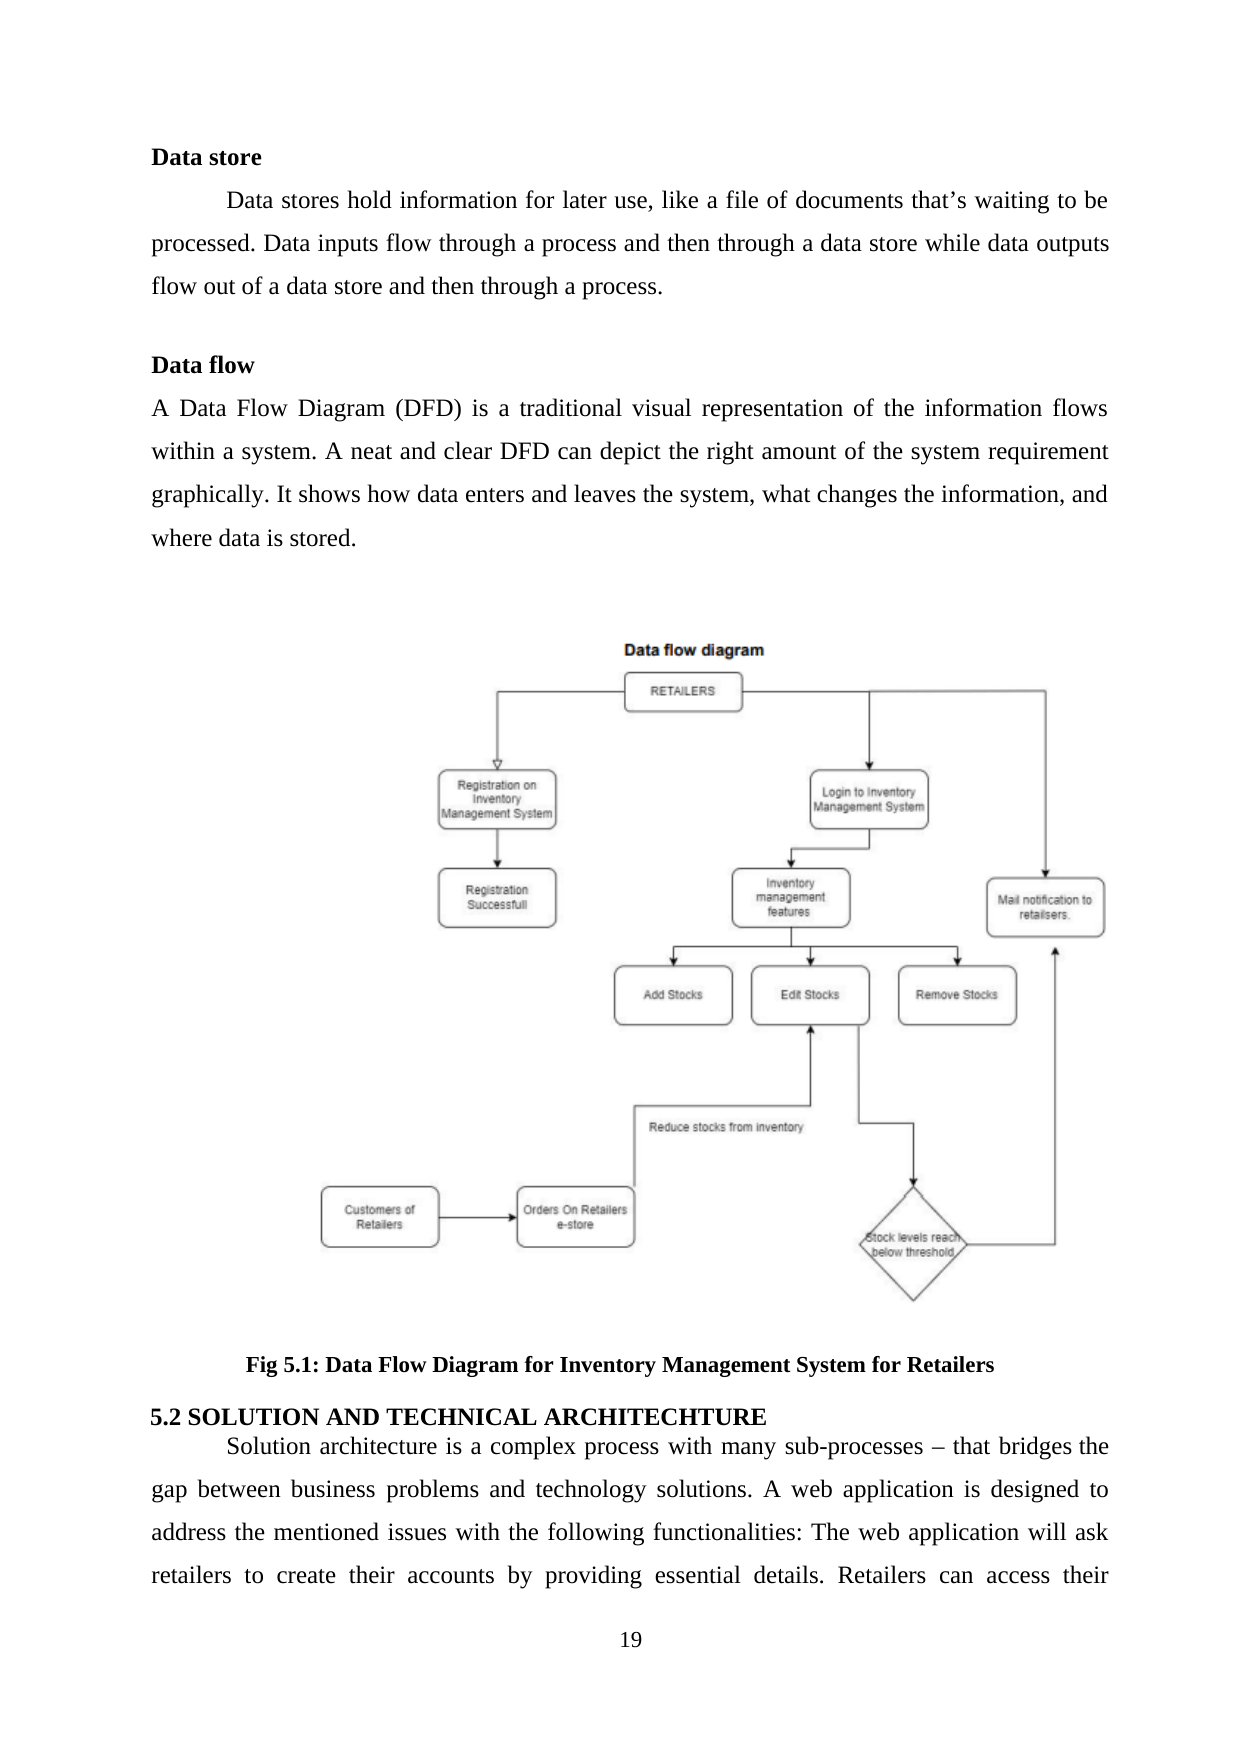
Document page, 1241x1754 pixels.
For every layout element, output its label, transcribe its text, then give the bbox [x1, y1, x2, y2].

text Data stores hold information for later use, like a file of documents that’s waiting to be processed. Data inputs flow through a process and then through a data store while data outputs flow out of a data store and then through a process. [151, 185, 1110, 300]
subtitle Data store [151, 142, 1110, 170]
text Fig 5.1: Data Flow Diagram for Inventory Management System for Retailers [195, 1351, 1045, 1377]
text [151, 1431, 1110, 1589]
subtitle Data flow [151, 350, 1110, 379]
picture [106, 566, 1156, 1304]
subtitle SOLUTION AND TECHNICAL ARCHITECHTURE [150, 1402, 1155, 1431]
text A Data Flow Diagram (DFD) is a traditional visual representation of the information flows within a system. A neat and clear DFD can depict the right amount of the system requirement graphically. It shows how data enters and leaves the system, what changes the information, and where data is stored. [151, 393, 1110, 551]
